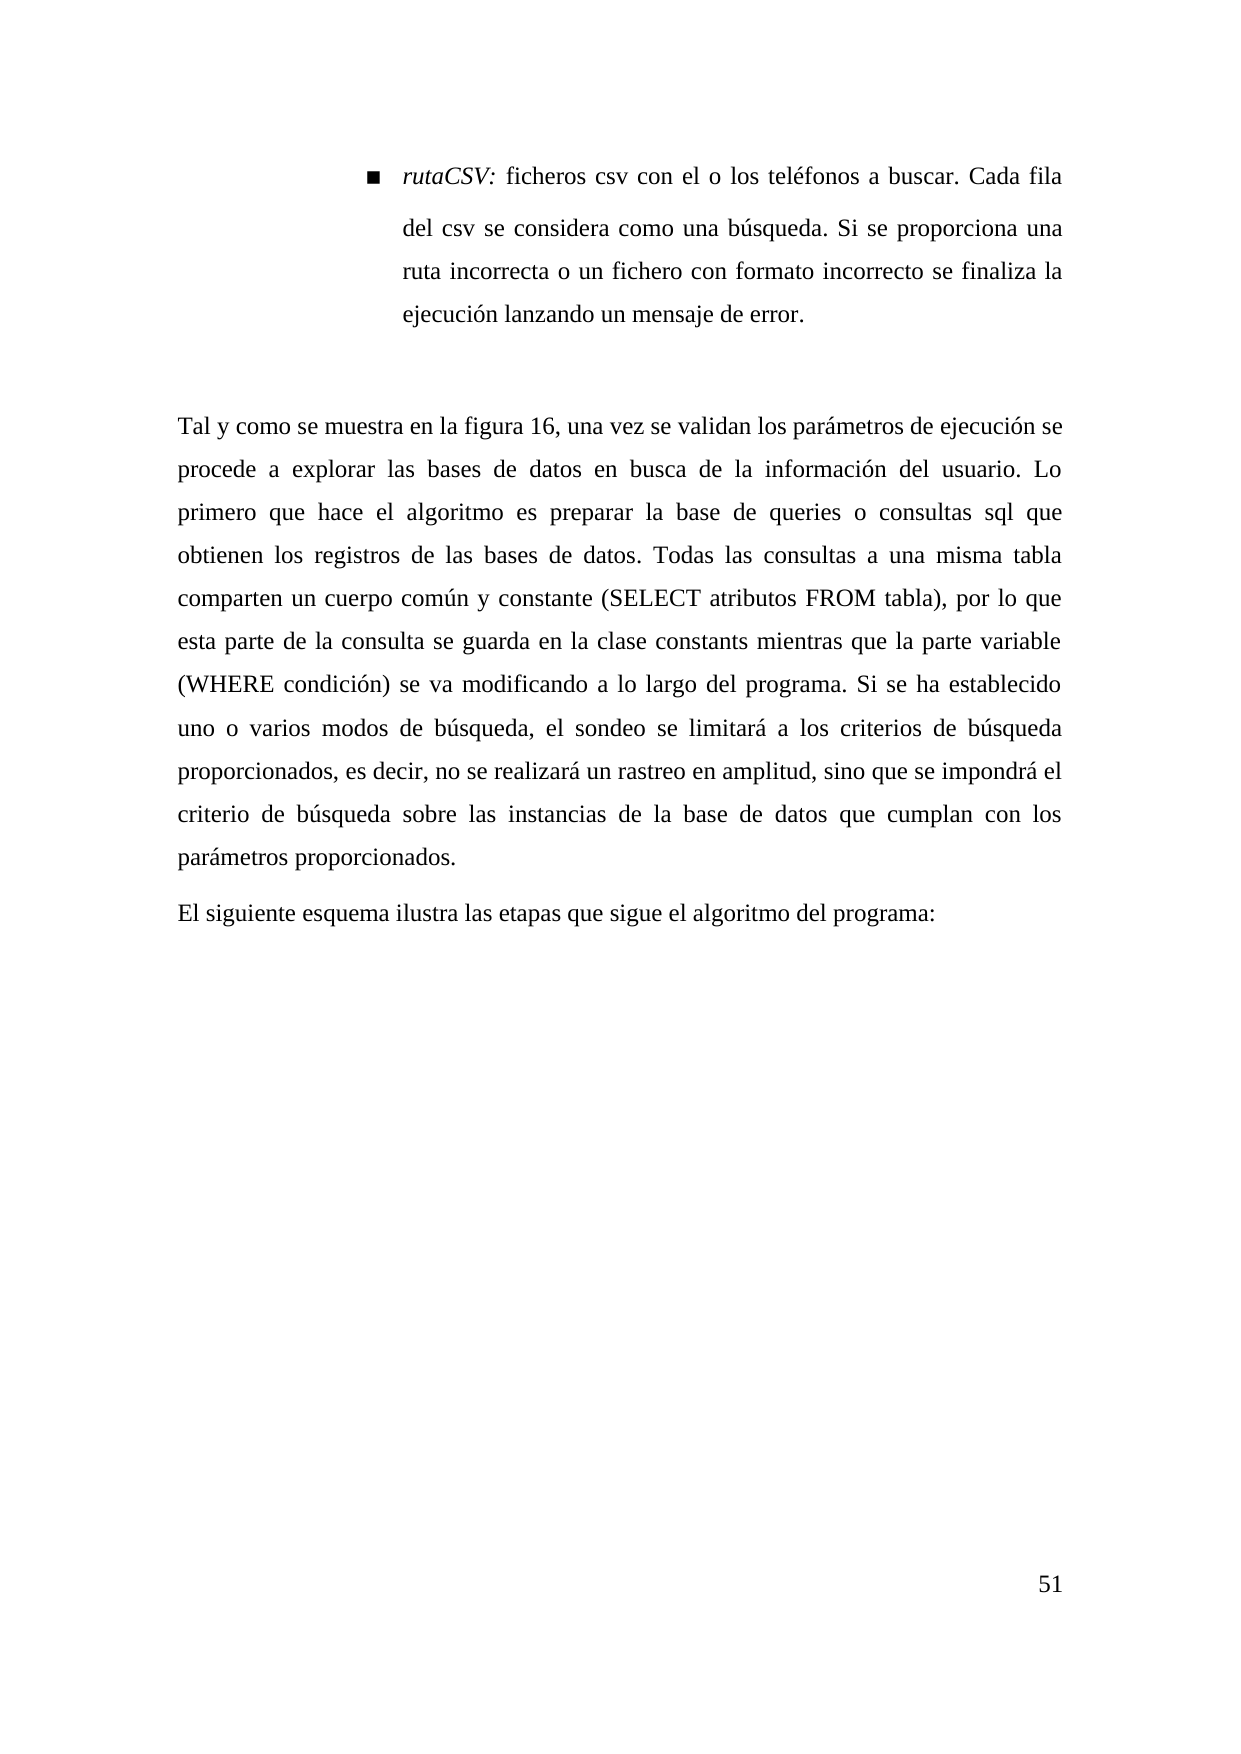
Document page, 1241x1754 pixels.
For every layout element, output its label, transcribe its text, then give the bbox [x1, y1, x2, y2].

text El siguiente esquema ilustra las etapas que sigue el algoritmo del programa: [177, 898, 1063, 926]
list rutaCSV: ficheros csv con el o los teléfonos a buscar. Cada fila del csv se considera como una búsqueda. Si se proporciona una ruta incorrecta o un fichero con formato incorrecto se finaliza la ejecución lanzando un mensaje de error. [365, 148, 1063, 328]
text Tal y como se muestra en la figura 16, una vez se validan los parámetros de ejecución se procede a explorar las bases de datos en busca de la información del usuario. Lo primero que hace el algoritmo es preparar la base de queries o consultas sql que obtienen los registros de las bases de datos. Todas las consultas a una misma tabla comparten un cuerpo común y constante (SELECT atributos FROM tabla), por lo que esta parte de la consulta se guarda en la clase constants mientras que la parte variable (WHERE condición) se va modificando a lo largo del programa. Si se ha establecido uno o varios modos de búsqueda, el sondeo se limitará a los criterios de búsqueda proporcionados, es decir, no se realizará un rastreo en amplitud, sino que se impondrá el criterio de búsqueda sobre las instancias de la base de datos que cumplan con los parámetros proporcionados. [177, 411, 1063, 871]
